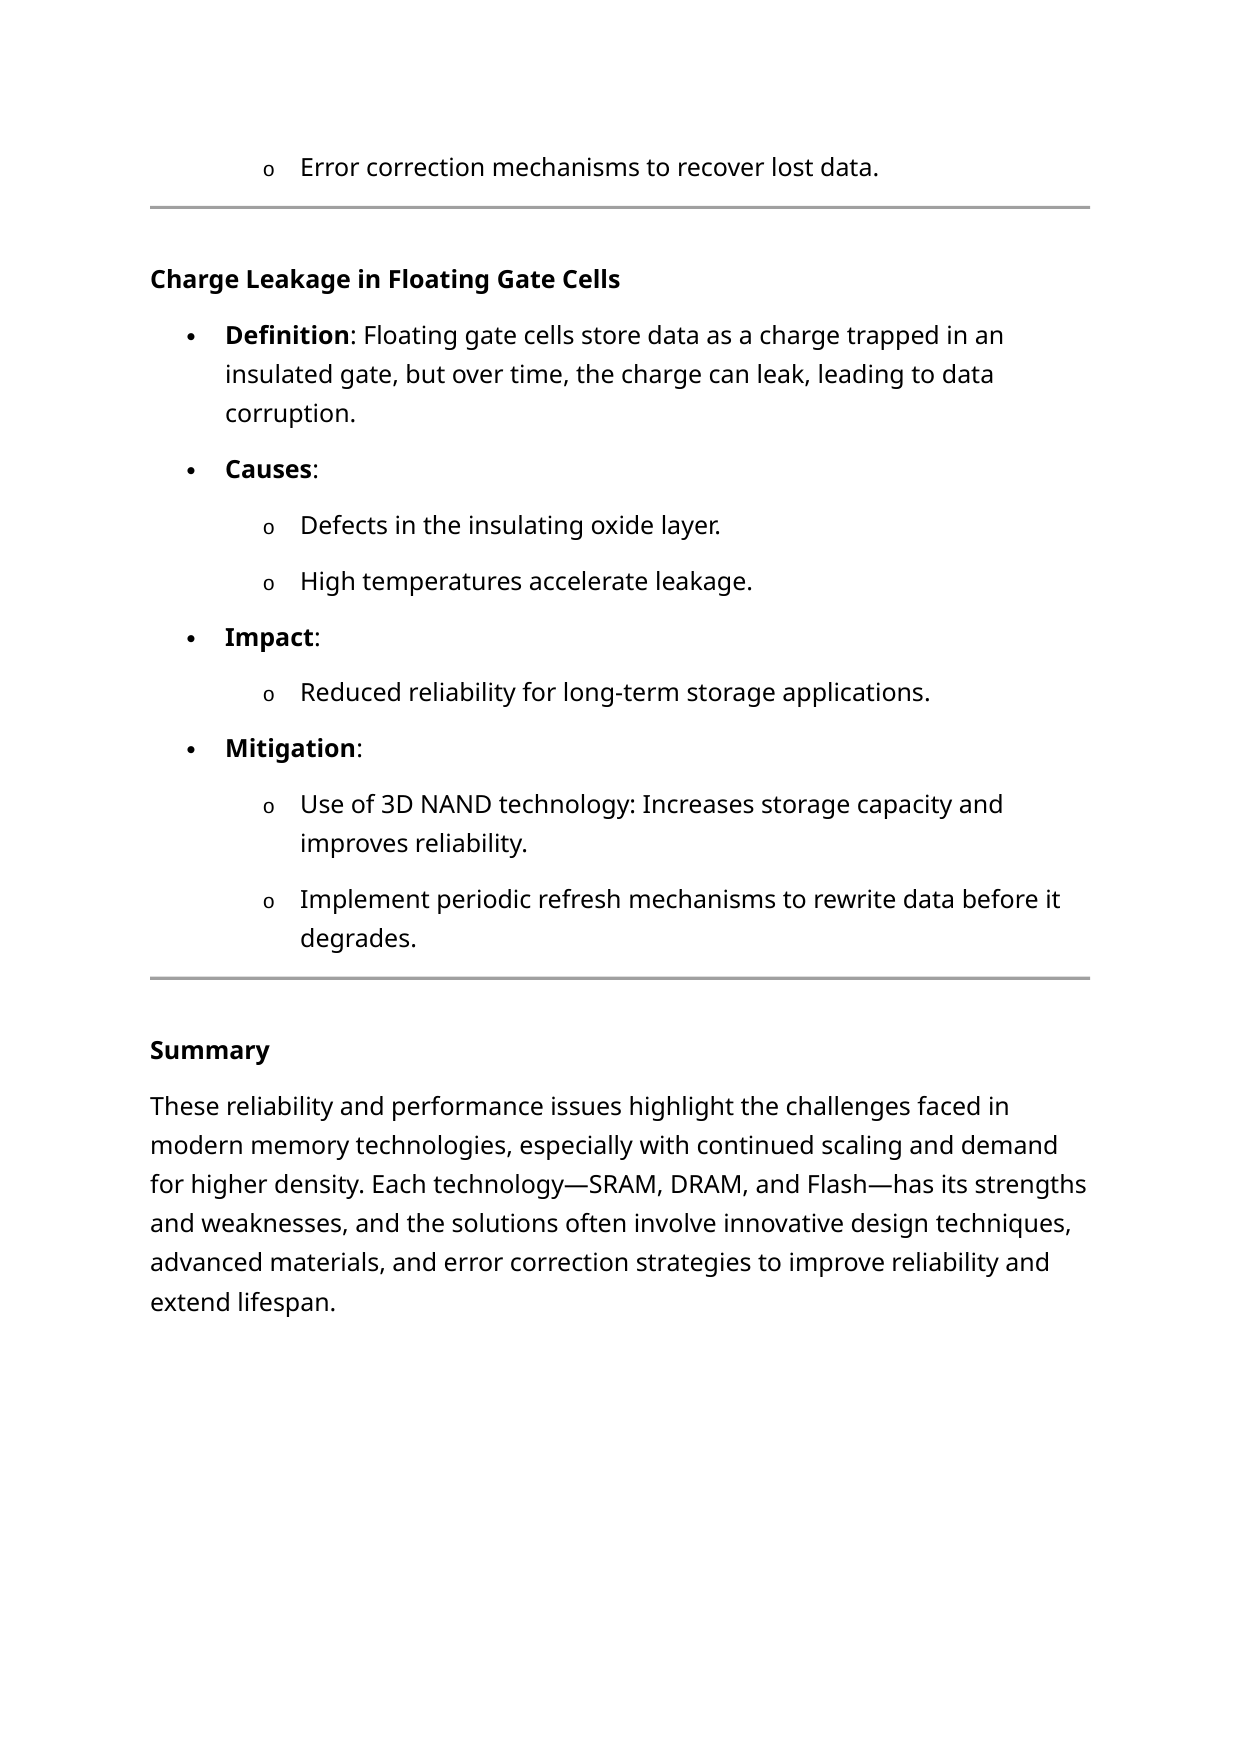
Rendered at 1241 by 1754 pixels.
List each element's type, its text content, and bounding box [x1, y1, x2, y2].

text Summary [150, 1032, 1090, 1067]
list Defects in the insulating oxide layer. [262, 507, 1090, 542]
list Causes: [187, 452, 1090, 486]
list Error correction mechanisms to recover lost data. [262, 150, 1090, 184]
text Charge Leakage in Floating Gate Cells [150, 262, 1090, 296]
list Impact: [187, 619, 1090, 653]
list High temperatures accelerate leakage. [262, 563, 1090, 597]
list Use of 3D NAND technology: Increases storage capacity and improves reliability. [262, 787, 1090, 860]
list Mitigation: [187, 731, 1090, 765]
list Reduced reliability for long-term storage applications. [262, 675, 1090, 709]
list Definition: Floating gate cells store data as a charge trapped in an insulated gate, but over time, the charge can leak, leading to data corruption. [187, 317, 1090, 430]
list Implement periodic refresh mechanisms to rewrite data before it degrades. [262, 882, 1090, 955]
text These reliability and performance issues highlight the challenges faced in modern memory technologies, especially with continued scaling and demand for higher density. Each technology—SRAM, DRAM, and Flash—has its strengths and weaknesses, and the solutions often involve innovative design techniques, advanced materials, and error correction strategies to improve reliability and extend lifespan. [150, 1088, 1090, 1318]
